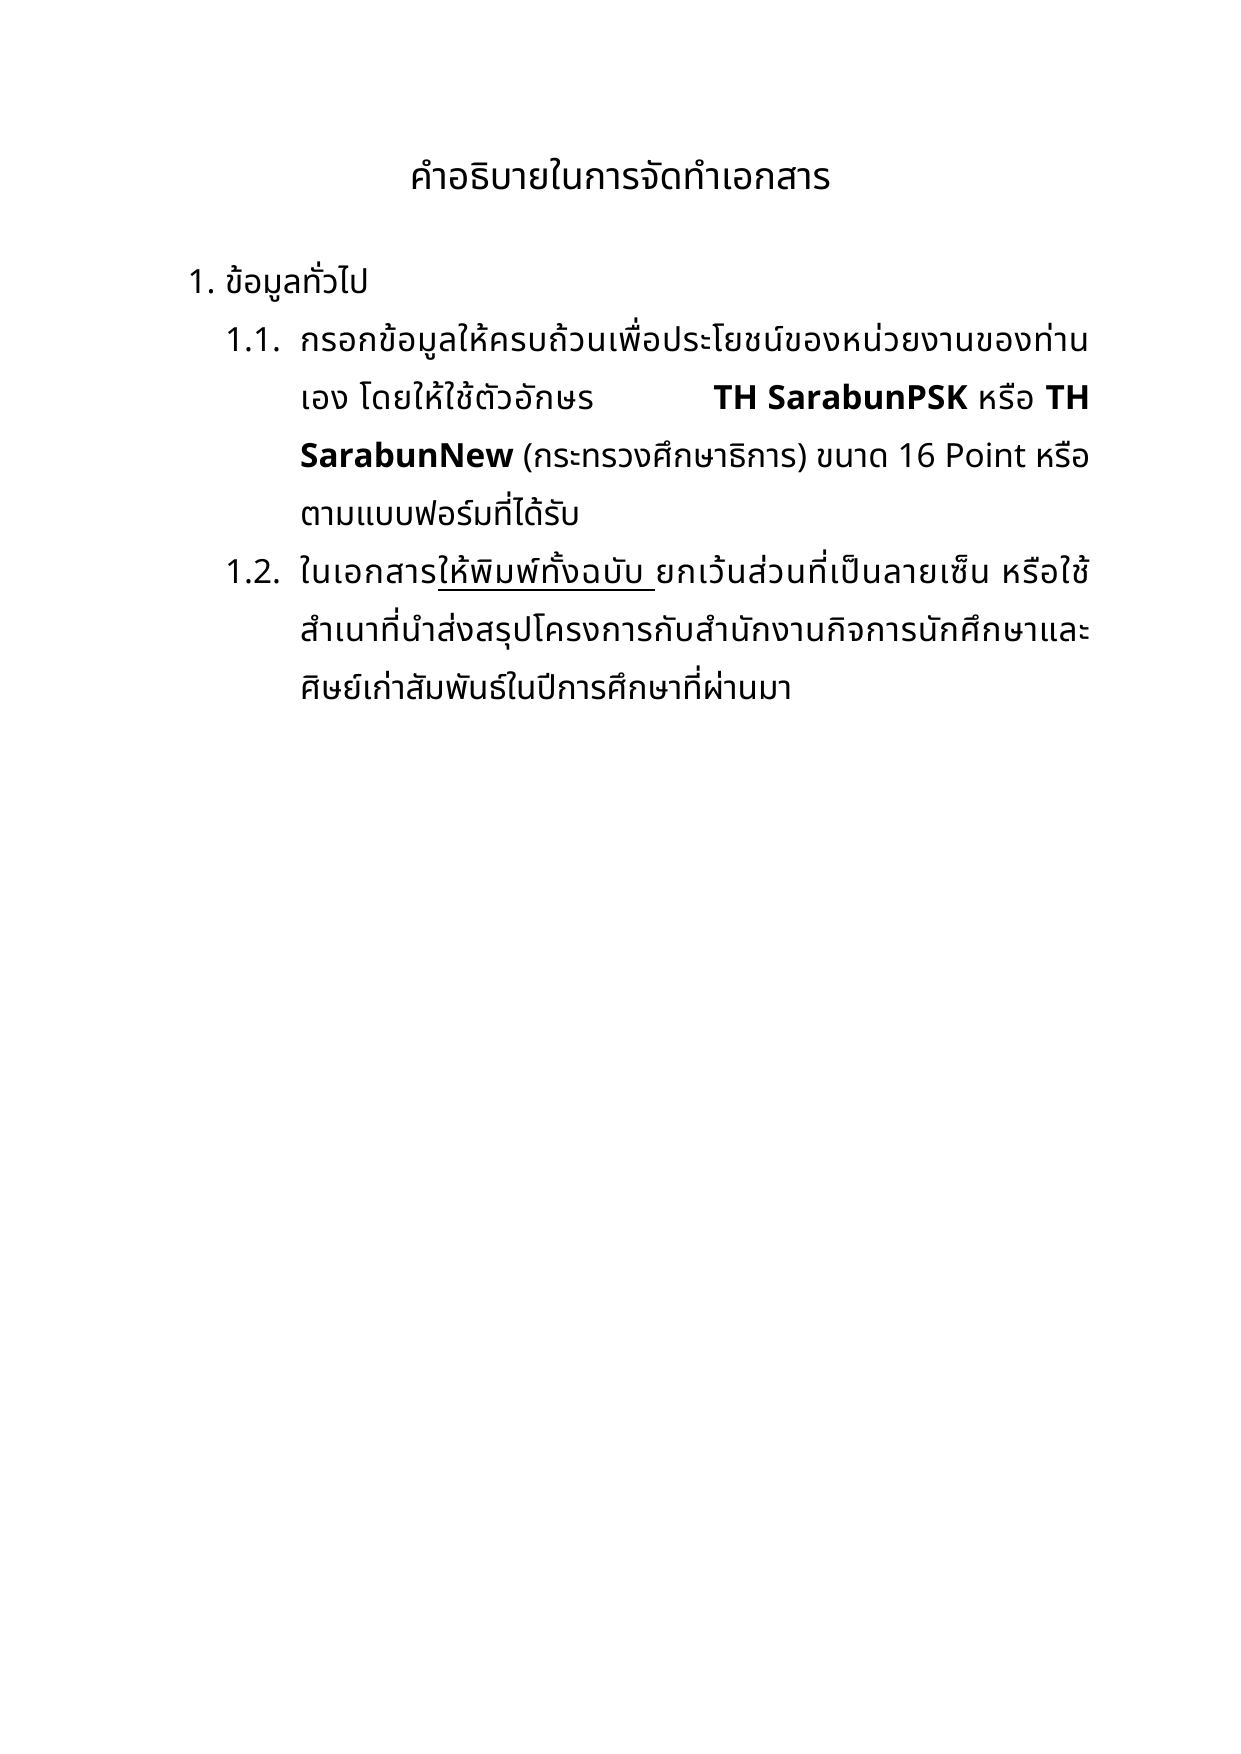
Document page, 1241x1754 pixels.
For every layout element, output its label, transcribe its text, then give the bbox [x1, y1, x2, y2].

list ข้อมูลทั่วไป [187, 258, 1090, 308]
list กรอกข้อมูลให้ครบถ้วนเพื่อประโยชน์ของหน่วยงานของท่านเอง โดยให้ใช้ตัวอักษร TH SarabunPSK หรือ TH SarabunNew (กระทรวงศึกษาธิการ) ขนาด 16 Point หรือตามแบบฟอร์มที่ได้รับ [225, 316, 1090, 541]
list ในเอกสารให้พิมพ์ทั้งฉบับ ยกเว้นส่วนที่เป็นลายเซ็น หรือใช้สำเนาที่นำส่งสรุปโครงการกับสำนักงานกิจการนักศึกษาและศิษย์เก่าสัมพันธ์ในปีการศึกษาที่ผ่านมา [225, 548, 1090, 714]
text คำอธิบายในการจัดทำเอกสาร [150, 150, 1090, 207]
